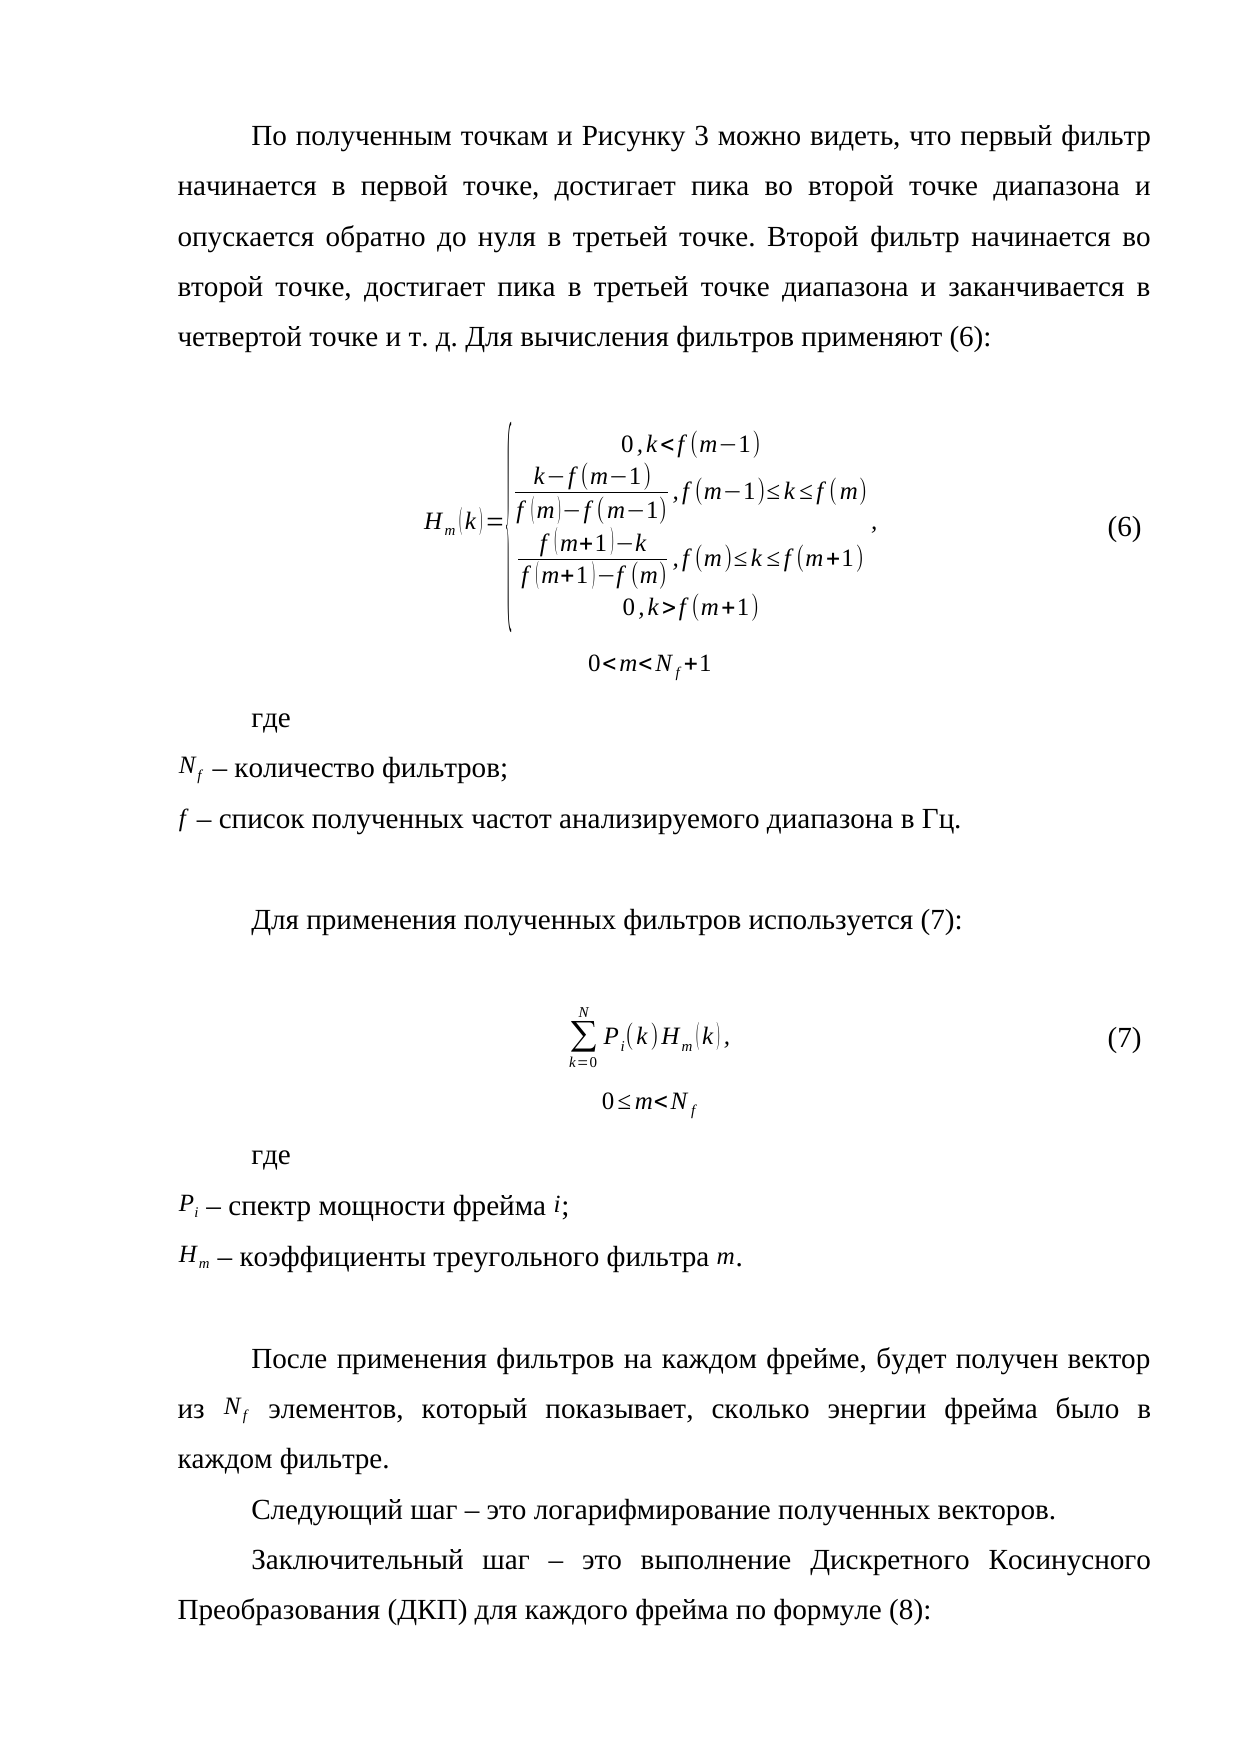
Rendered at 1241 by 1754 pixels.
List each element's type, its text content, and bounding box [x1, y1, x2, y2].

text где [177, 700, 1152, 733]
text – спектр мощности фрейма ; [177, 1188, 1152, 1222]
text (6) [177, 420, 1152, 633]
text Для применения полученных фильтров используется (7): [177, 902, 1152, 936]
text – количество фильтров; [177, 750, 1152, 785]
text После применения фильтров на каждом фрейме, будет получен вектор из элементов, который показывает, сколько энергии фрейма было в каждом фильтре. [177, 1341, 1152, 1475]
text По полученным точкам и Рисунку 3 можно видеть, что первый фильтр начинается в первой точке, достигает пика во второй точке диапазона и опускается обратно до нуля в третьей точке. Второй фильтр начинается во второй точке, достигает пика в третьей точке диапазона и заканчивается в четвертой точке и т. д. Для вычисления фильтров применяют (6): [177, 118, 1152, 353]
text (7) [177, 1003, 1152, 1070]
text – коэффициенты треугольного фильтра . [177, 1239, 1152, 1274]
text где [177, 1137, 1152, 1171]
text Следующий шаг – это логарифмирование полученных векторов. [177, 1492, 1152, 1525]
text – список полученных частот анализируемого диапазона в Гц. [177, 802, 1152, 835]
text Заключительный шаг – это выполнение Дискретного Косинусного Преобразования (ДКП) для каждого фрейма по формуле (8): [177, 1542, 1152, 1626]
